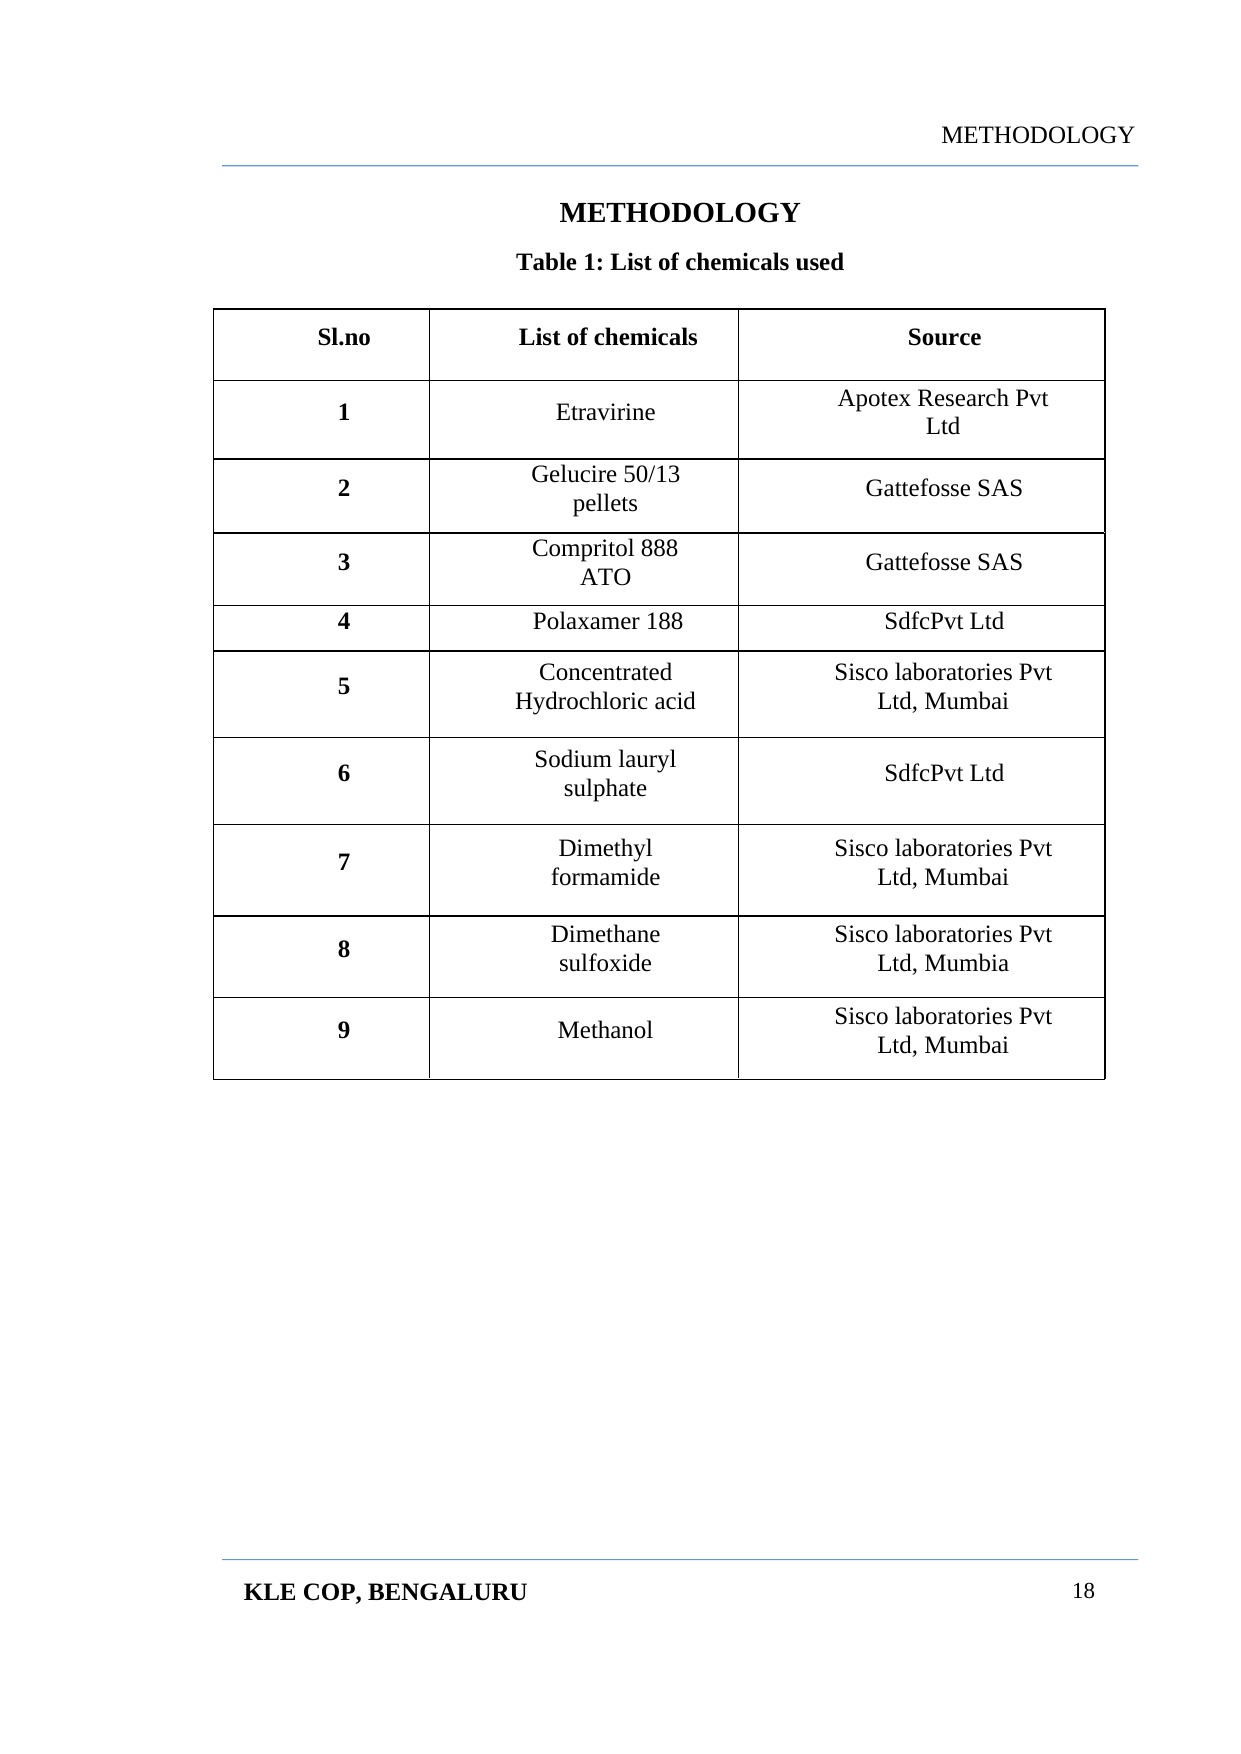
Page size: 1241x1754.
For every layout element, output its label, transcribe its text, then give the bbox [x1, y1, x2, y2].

subtitle Table 1: List of chemicals used [324, 247, 1036, 276]
table_cell Sodium lauryl sulphate [430, 738, 738, 824]
table_cell Sisco laboratories Pvt Ltd, Mumbai [738, 998, 1104, 1079]
subtitle METHODOLOGY [324, 195, 1036, 229]
table_cell 7 [214, 825, 429, 915]
table_cell Etravirine [430, 381, 738, 458]
table_cell Apotex Research Pvt Ltd [739, 381, 1104, 458]
table_cell Sisco laboratories Pvt Ltd, Mumbia [739, 917, 1104, 997]
table_cell 4 [214, 606, 429, 650]
table_cell Gelucire 50/13 pellets [430, 460, 738, 532]
table_cell SdfcPvt Ltd [739, 738, 1104, 824]
table_cell Gattefosse SAS [739, 460, 1104, 532]
table_header List of chemicals [430, 310, 738, 380]
table_cell Sisco laboratories Pvt Ltd, Mumbai [739, 652, 1104, 737]
table_cell 8 [214, 917, 429, 997]
table_cell Dimethyl formamide [430, 825, 738, 915]
table_cell 1 [214, 381, 429, 458]
table_cell Sisco laboratories Pvt Ltd, Mumbai [739, 825, 1104, 915]
table_cell Methanol [429, 998, 738, 1079]
table_cell SdfcPvt Ltd [739, 606, 1104, 650]
table_cell Dimethane sulfoxide [430, 917, 738, 997]
table_cell 9 [214, 998, 429, 1079]
table_cell 5 [214, 652, 429, 737]
table_cell Polaxamer 188 [430, 606, 738, 650]
table_cell Gattefosse SAS [739, 534, 1104, 605]
table_cell Concentrated Hydrochloric acid [430, 652, 738, 737]
table_cell 2 [214, 460, 429, 532]
table_cell 3 [214, 534, 429, 605]
table_header Sl.no [214, 310, 429, 380]
table_cell Compritol 888 ATO [430, 534, 738, 605]
table_cell 6 [214, 738, 429, 824]
table_header Source [739, 310, 1104, 380]
